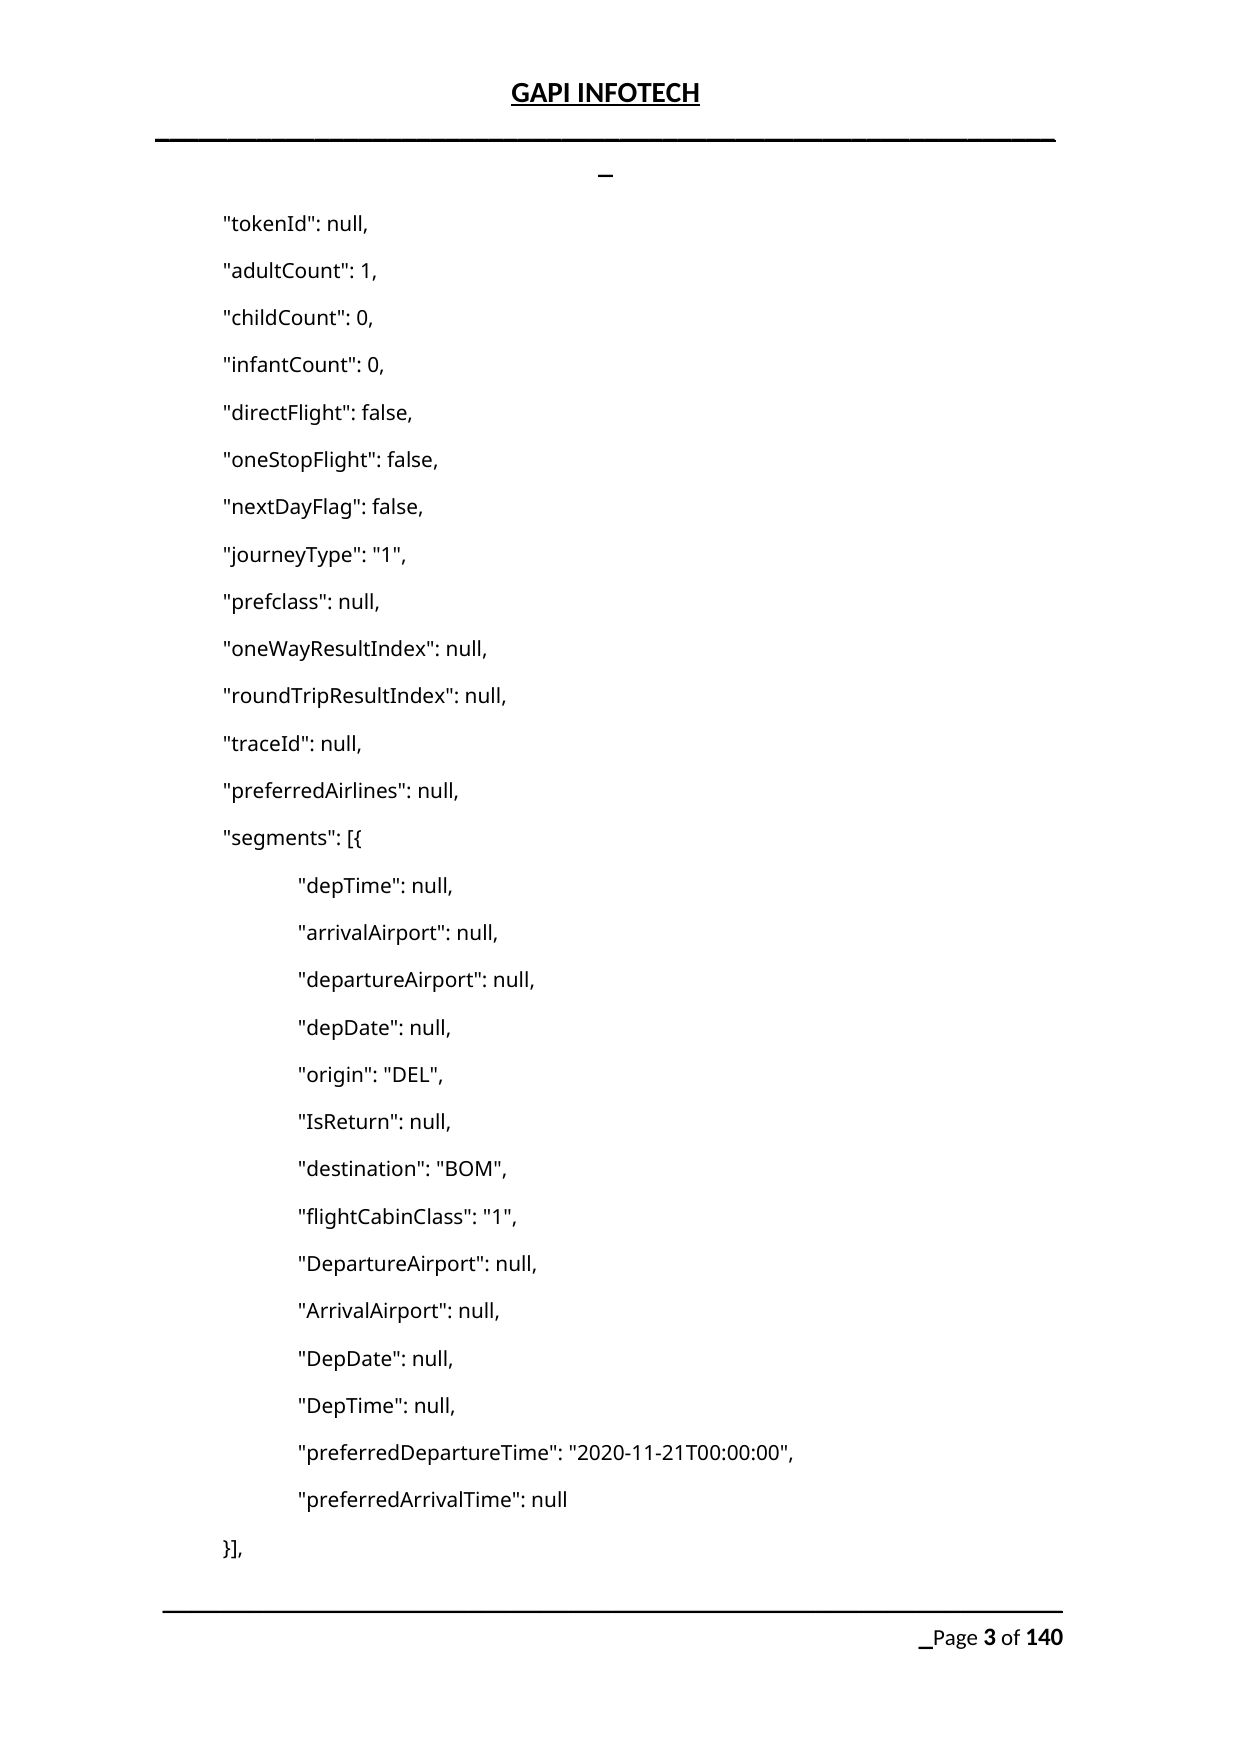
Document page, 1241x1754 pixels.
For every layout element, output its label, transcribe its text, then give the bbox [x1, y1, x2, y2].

text }], [148, 1533, 1063, 1561]
text "destination": "BOM", [148, 1154, 1063, 1183]
text "depDate": null, [148, 1013, 1063, 1041]
text "adultCount": 1, [148, 256, 1063, 284]
text "DepTime": null, [148, 1391, 1063, 1419]
text "oneStopFlight": false, [148, 445, 1063, 473]
text "DepDate": null, [148, 1344, 1063, 1372]
text "directFlight": false, [148, 398, 1063, 426]
text "traceId": null, [148, 729, 1063, 757]
text "infantCount": 0, [148, 351, 1063, 379]
text "roundTripResultIndex": null, [148, 682, 1063, 710]
text "flightCabinClass": "1", [148, 1202, 1063, 1230]
text "childCount": 0, [148, 303, 1063, 332]
text "arrivalAirport": null, [148, 918, 1063, 946]
text "IsReturn": null, [148, 1107, 1063, 1136]
text "ArrivalAirport": null, [148, 1296, 1063, 1325]
text "departureAirport": null, [148, 965, 1063, 994]
text "depTime": null, [148, 871, 1063, 899]
text "nextDayFlag": false, [148, 492, 1063, 521]
text "oneWayResultIndex": null, [148, 634, 1063, 663]
text "prefclass": null, [148, 587, 1063, 615]
text "DepartureAirport": null, [148, 1249, 1063, 1277]
text "preferredArrivalTime": null [148, 1486, 1063, 1514]
text "segments": [{ [148, 823, 1063, 852]
text "preferredDepartureTime": "2020-11-21T00:00:00", [148, 1438, 1063, 1467]
text "tokenId": null, [148, 209, 1063, 237]
text "origin": "DEL", [148, 1060, 1063, 1088]
text "journeyType": "1", [148, 540, 1063, 568]
text "preferredAirlines": null, [148, 776, 1063, 804]
